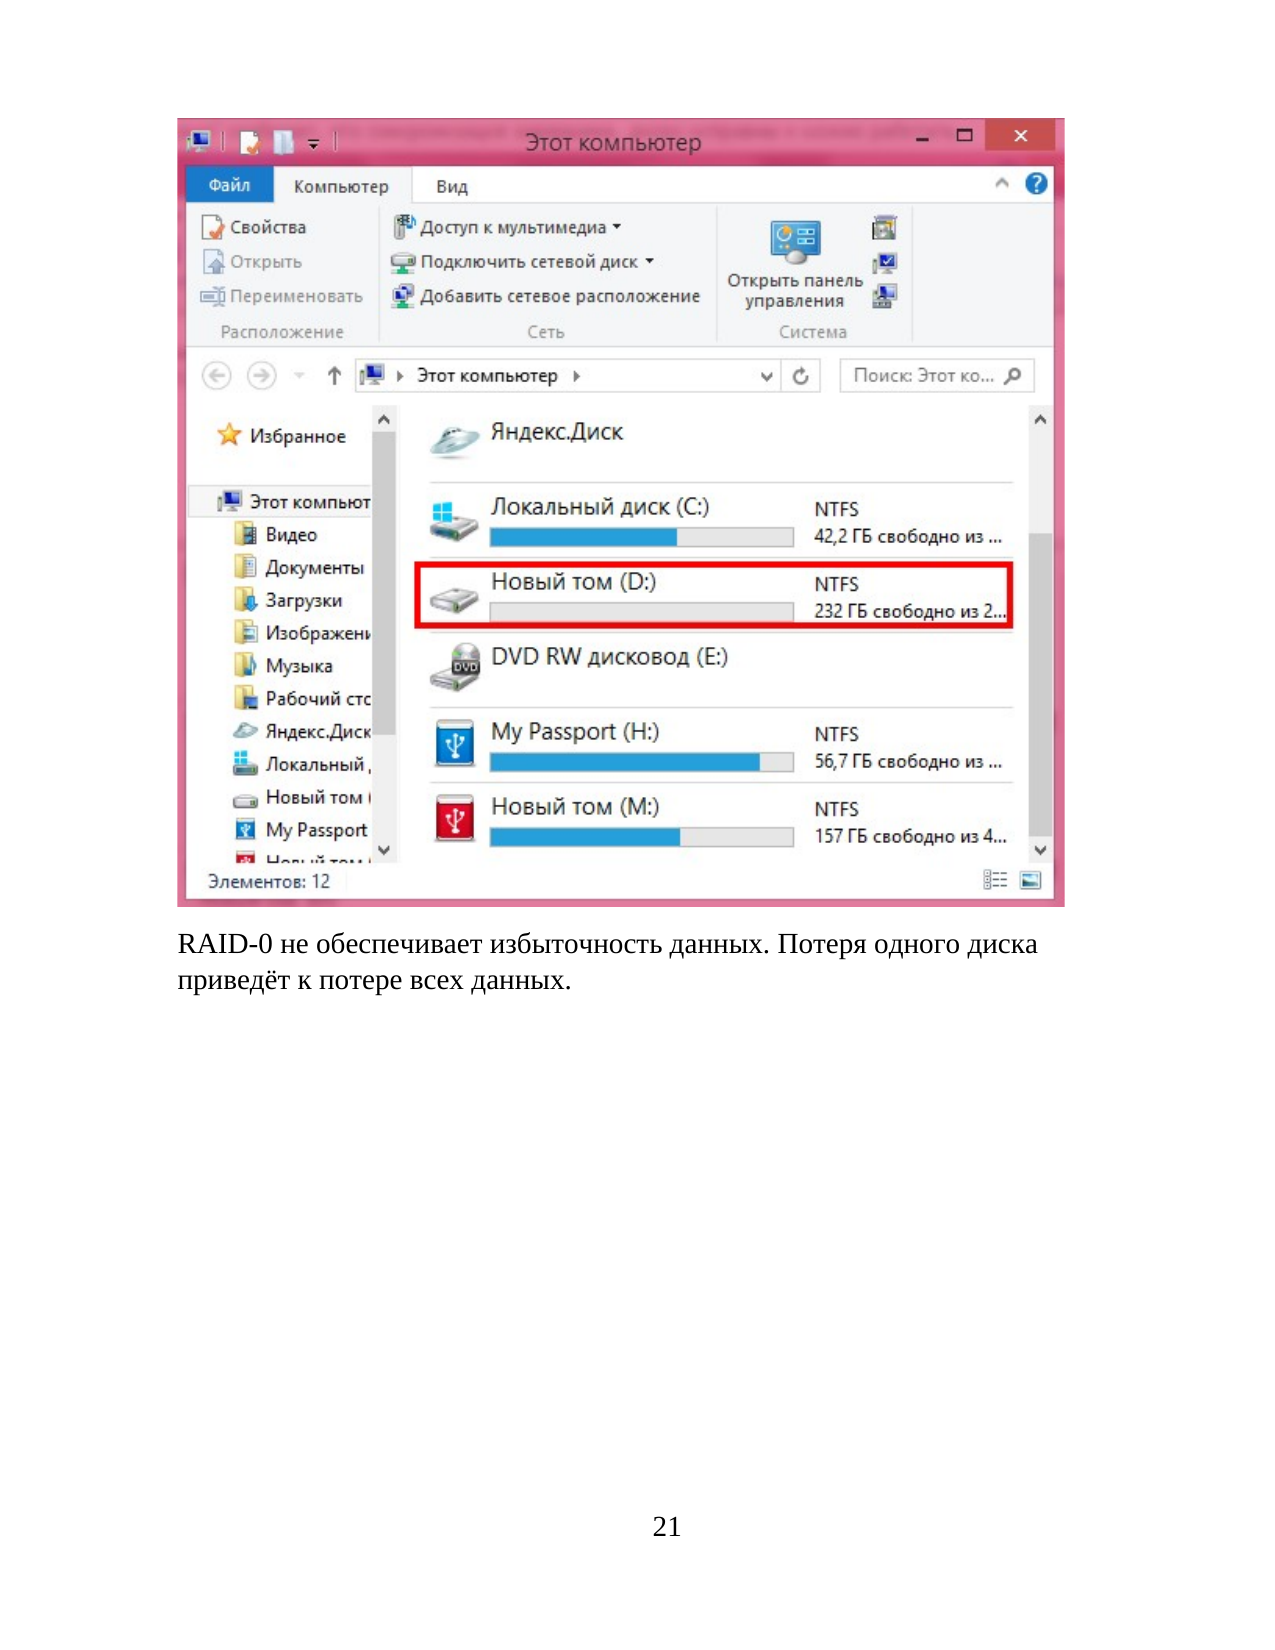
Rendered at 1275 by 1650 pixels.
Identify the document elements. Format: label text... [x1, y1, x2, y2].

picture [177, 118, 1065, 907]
text RAID-0 не обеспечивает избыточность данных. Потеря одного диска приведёт к потере всех данных. [177, 926, 1157, 996]
